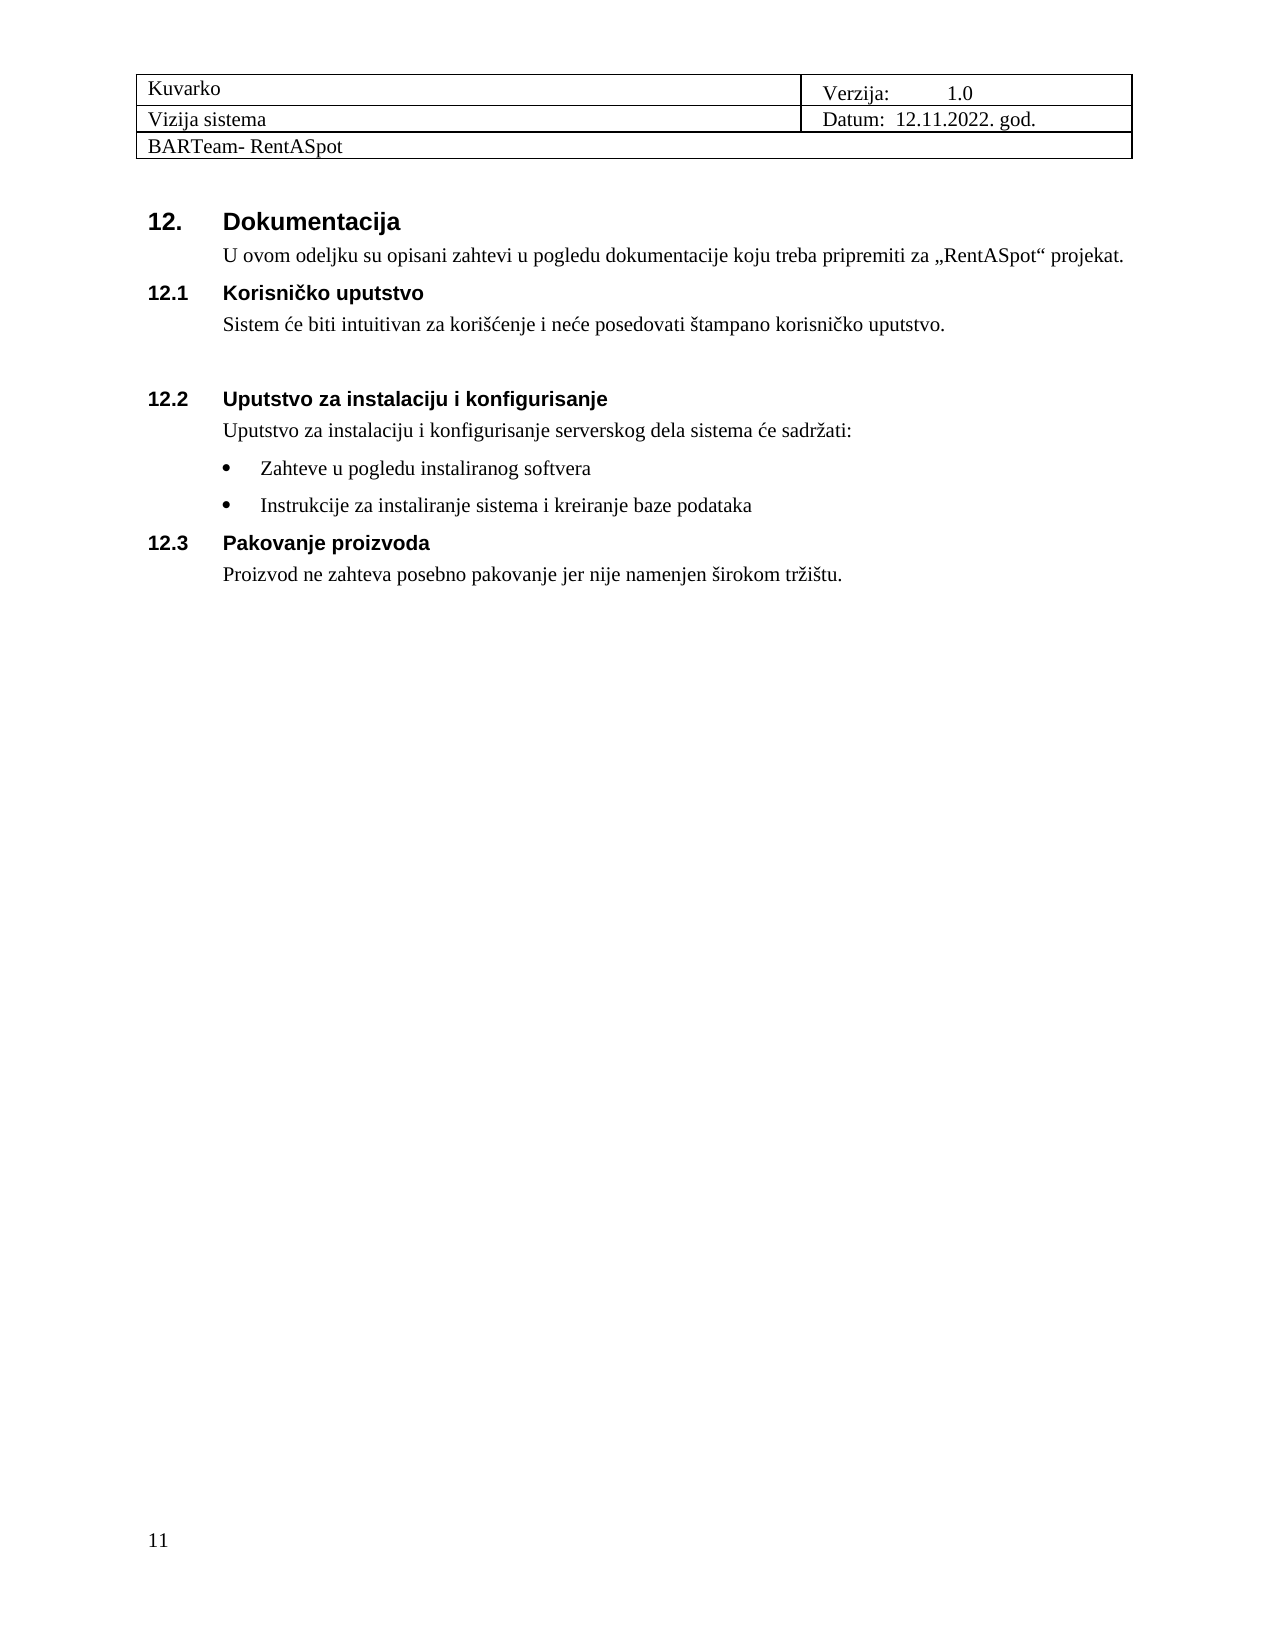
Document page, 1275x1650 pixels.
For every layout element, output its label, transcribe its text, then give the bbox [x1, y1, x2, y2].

text Proizvod ne zahteva posebno pakovanje jer nije namenjen širokom tržištu. [223, 561, 1127, 586]
subtitle Uputstvo za instalaciju i konfigurisanje [148, 386, 1127, 411]
text Uputstvo za instalaciju i konfigurisanje serverskog dela sistema će sadržati: [223, 417, 1127, 442]
text Sistem će biti intuitivan za korišćenje i neće posedovati štampano korisničko uputstvo. [223, 311, 1127, 336]
subtitle Pakovanje proizvoda [148, 530, 1127, 555]
subtitle Korisničko uputstvo [148, 280, 1127, 305]
list Instrukcije za instaliranje sistema i kreiranje baze podataka [223, 492, 1127, 517]
text U ovom odeljku su opisani zahtevi u pogledu dokumentacije koju treba pripremiti za „RentASpot“ projekat. [223, 242, 1127, 267]
subtitle Dokumentacija [148, 207, 1127, 236]
list Zahteve u pogledu instaliranog softvera [223, 455, 1127, 480]
